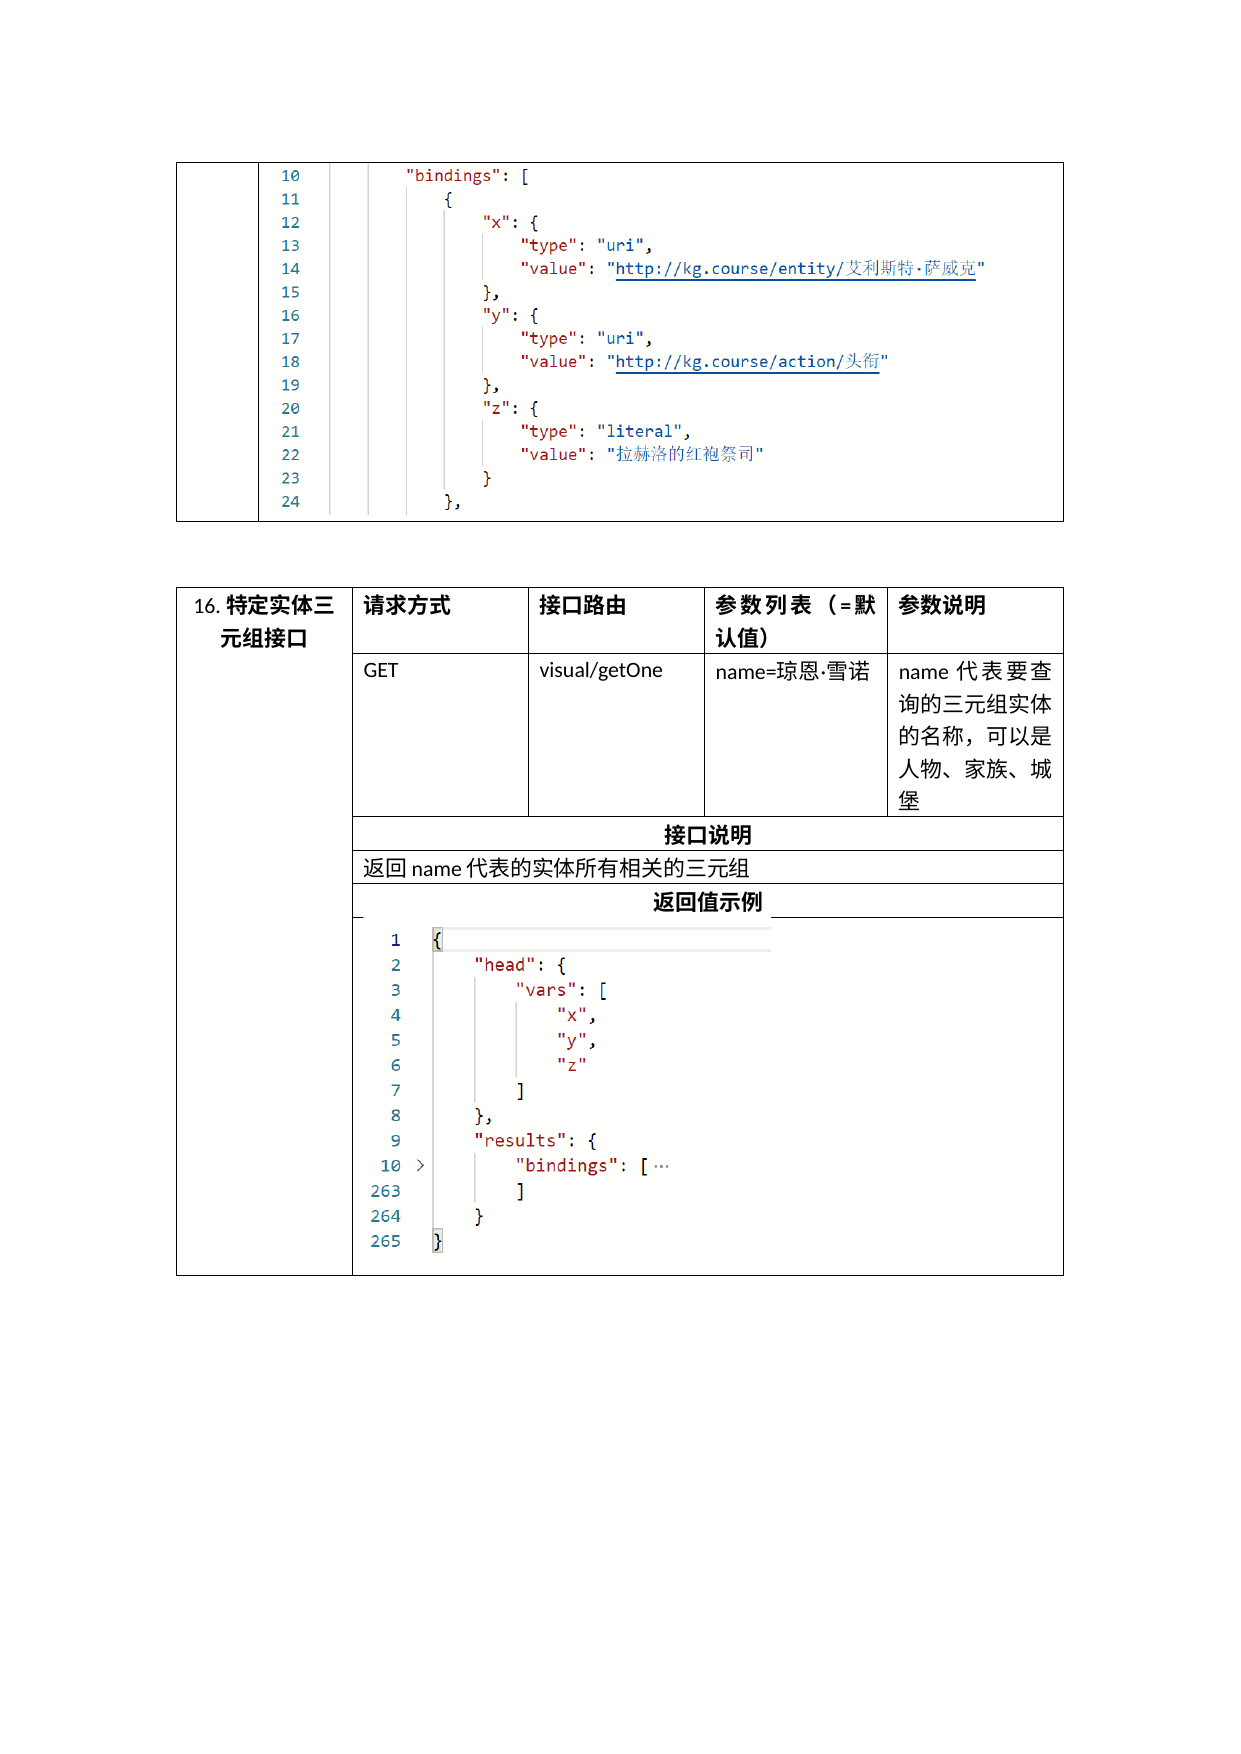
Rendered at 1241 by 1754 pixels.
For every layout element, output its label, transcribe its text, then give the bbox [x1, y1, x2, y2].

table_cell 接口说明 [353, 817, 1063, 850]
table_cell name代表要查询的三元组实体的名称，可以是人物、家族、城堡 [888, 654, 1063, 816]
table_cell [259, 163, 1063, 521]
table_cell [353, 918, 1063, 1275]
table_cell GET [353, 654, 528, 816]
table_cell visual/getOne [529, 654, 704, 816]
picture [270, 163, 1057, 515]
table_header 参数列表（=默认值） [705, 588, 887, 653]
table_cell 返回值示例 [353, 884, 1063, 917]
table_header 接口路由 [529, 588, 704, 653]
table_header 请求方式 [353, 588, 528, 653]
table_header 参数说明 [888, 588, 1063, 653]
table_header 特定实体三元组接口 [177, 588, 352, 1275]
table_cell 返回name代表的实体所有相关的三元组 [353, 851, 1063, 883]
picture [363, 917, 772, 1259]
table_cell name=琼恩·雪诺 [705, 654, 887, 816]
